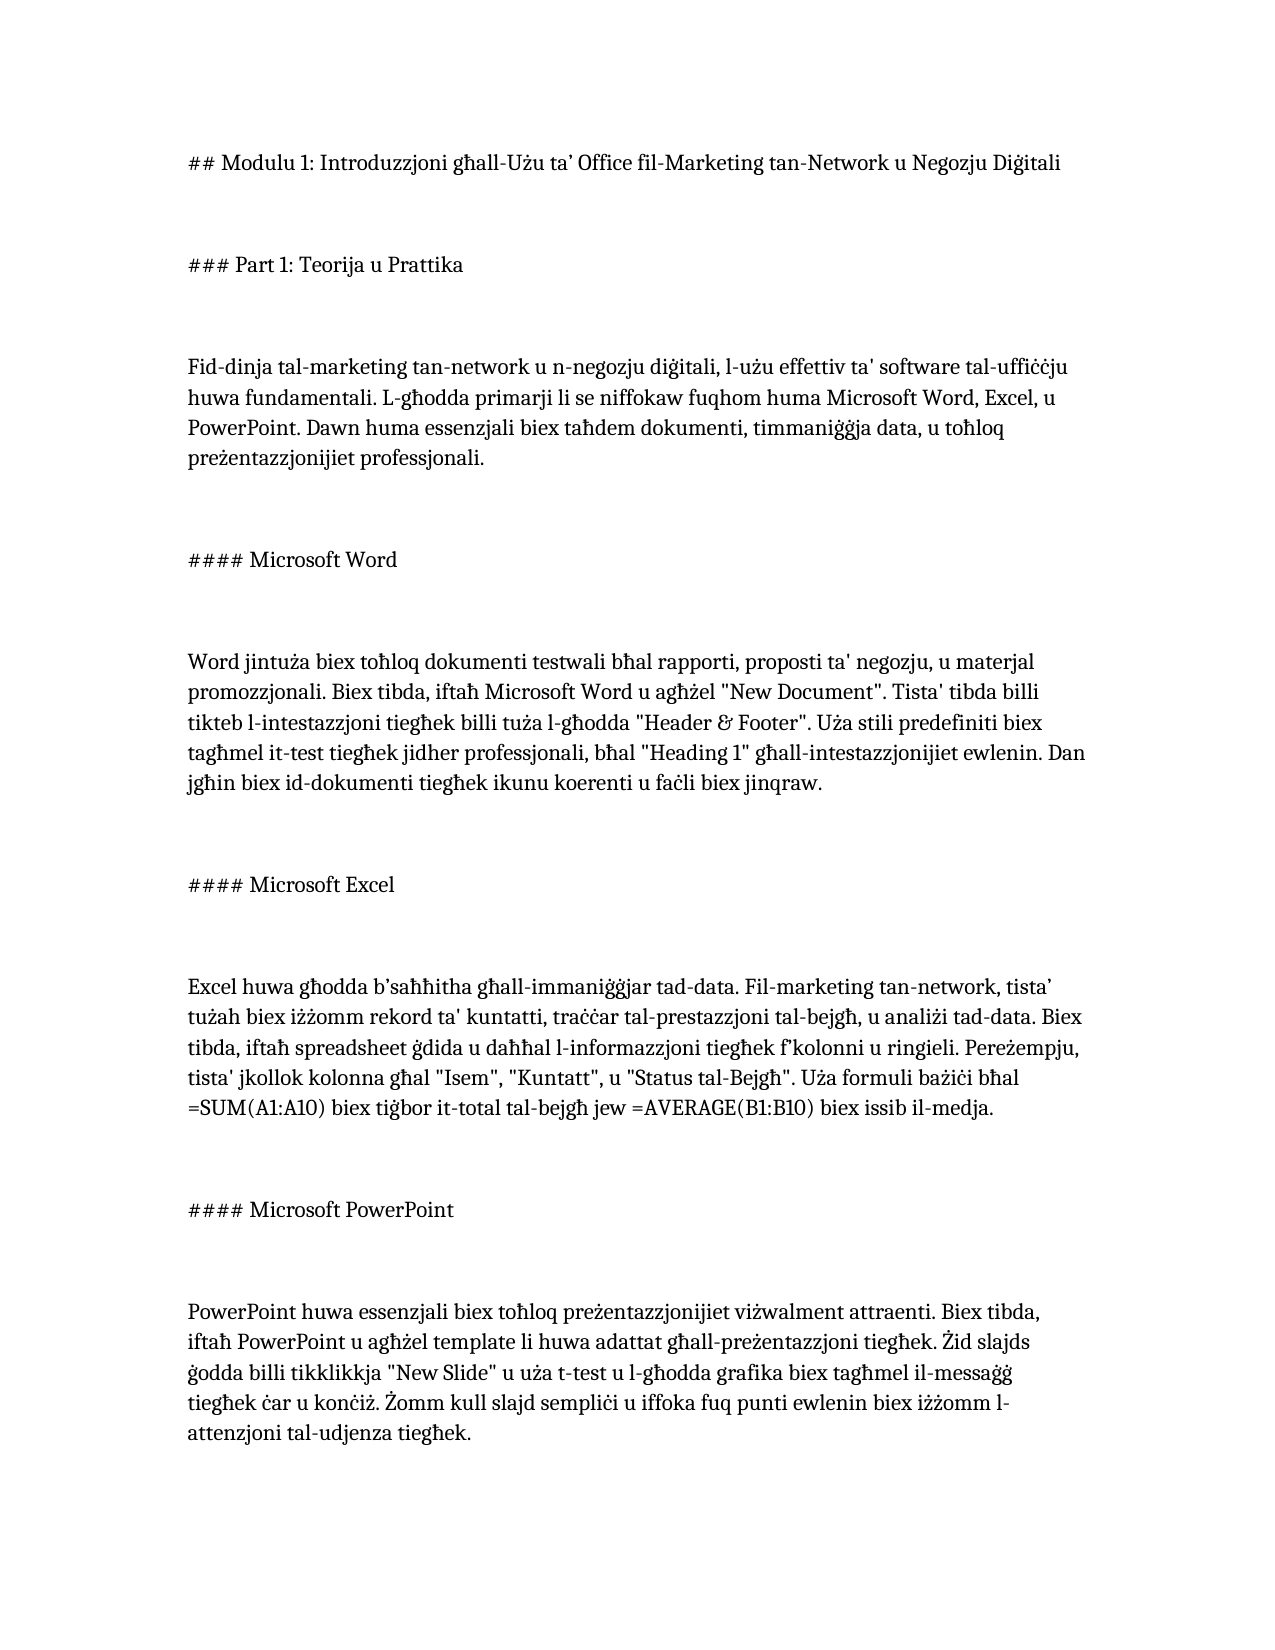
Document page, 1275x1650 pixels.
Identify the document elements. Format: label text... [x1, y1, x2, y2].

text Word jintuża biex toħloq dokumenti testwali bħal rapporti, proposti ta' negozju, u materjal promozzjonali. Biex tibda, iftaħ Microsoft Word u agħżel "New Document". Tista' tibda billi tikteb l-intestazzjoni tiegħek billi tuża l-għodda "Header & Footer". Uża stili predefiniti biex tagħmel it-test tiegħek jidher professjonali, bħal "Heading 1" għall-intestazzjonijiet ewlenin. Dan jgħin biex id-dokumenti tiegħek ikunu koerenti u faċli biex jinqraw. [187, 649, 1087, 796]
text ## Modulu 1: Introduzzjoni għall-Użu ta’ Office fil-Marketing tan-Network u Negozju Diġitali [187, 150, 1087, 176]
text #### Microsoft Word [187, 547, 1087, 573]
text Fid-dinja tal-marketing tan-network u n-negozju diġitali, l-użu effettiv ta' software tal-uffiċċju huwa fundamentali. L-għodda primarji li se niffokaw fuqhom huma Microsoft Word, Excel, u PowerPoint. Dawn huma essenzjali biex taħdem dokumenti, timmaniġġja data, u toħloq preżentazzjonijiet professjonali. [187, 354, 1087, 471]
text ### Part 1: Teorija u Prattika [187, 252, 1087, 278]
text #### Microsoft PowerPoint [187, 1197, 1087, 1223]
text PowerPoint huwa essenzjali biex toħloq preżentazzjonijiet viżwalment attraenti. Biex tibda, iftaħ PowerPoint u agħżel template li huwa adattat għall-preżentazzjoni tiegħek. Żid slajds ġodda billi tikklikkja "New Slide" u uża t-test u l-għodda grafika biex tagħmel il-messaġġ tiegħek ċar u konċiż. Żomm kull slajd sempliċi u iffoka fuq punti ewlenin biex iżżomm l-attenzjoni tal-udjenza tiegħek. [187, 1299, 1087, 1446]
text Excel huwa għodda b’saħħitha għall-immaniġġjar tad-data. Fil-marketing tan-network, tista’ tużah biex iżżomm rekord ta' kuntatti, traċċar tal-prestazzjoni tal-bejgħ, u analiżi tad-data. Biex tibda, iftaħ spreadsheet ġdida u daħħal l-informazzjoni tiegħek f’kolonni u ringieli. Pereżempju, tista' jkollok kolonna għal "Isem", "Kuntatt", u "Status tal-Bejgħ". Uża formuli bażiċi bħal =SUM(A1:A10) biex tiġbor it-total tal-bejgħ jew =AVERAGE(B1:B10) biex issib il-medja. [187, 974, 1087, 1121]
text #### Microsoft Excel [187, 872, 1087, 898]
